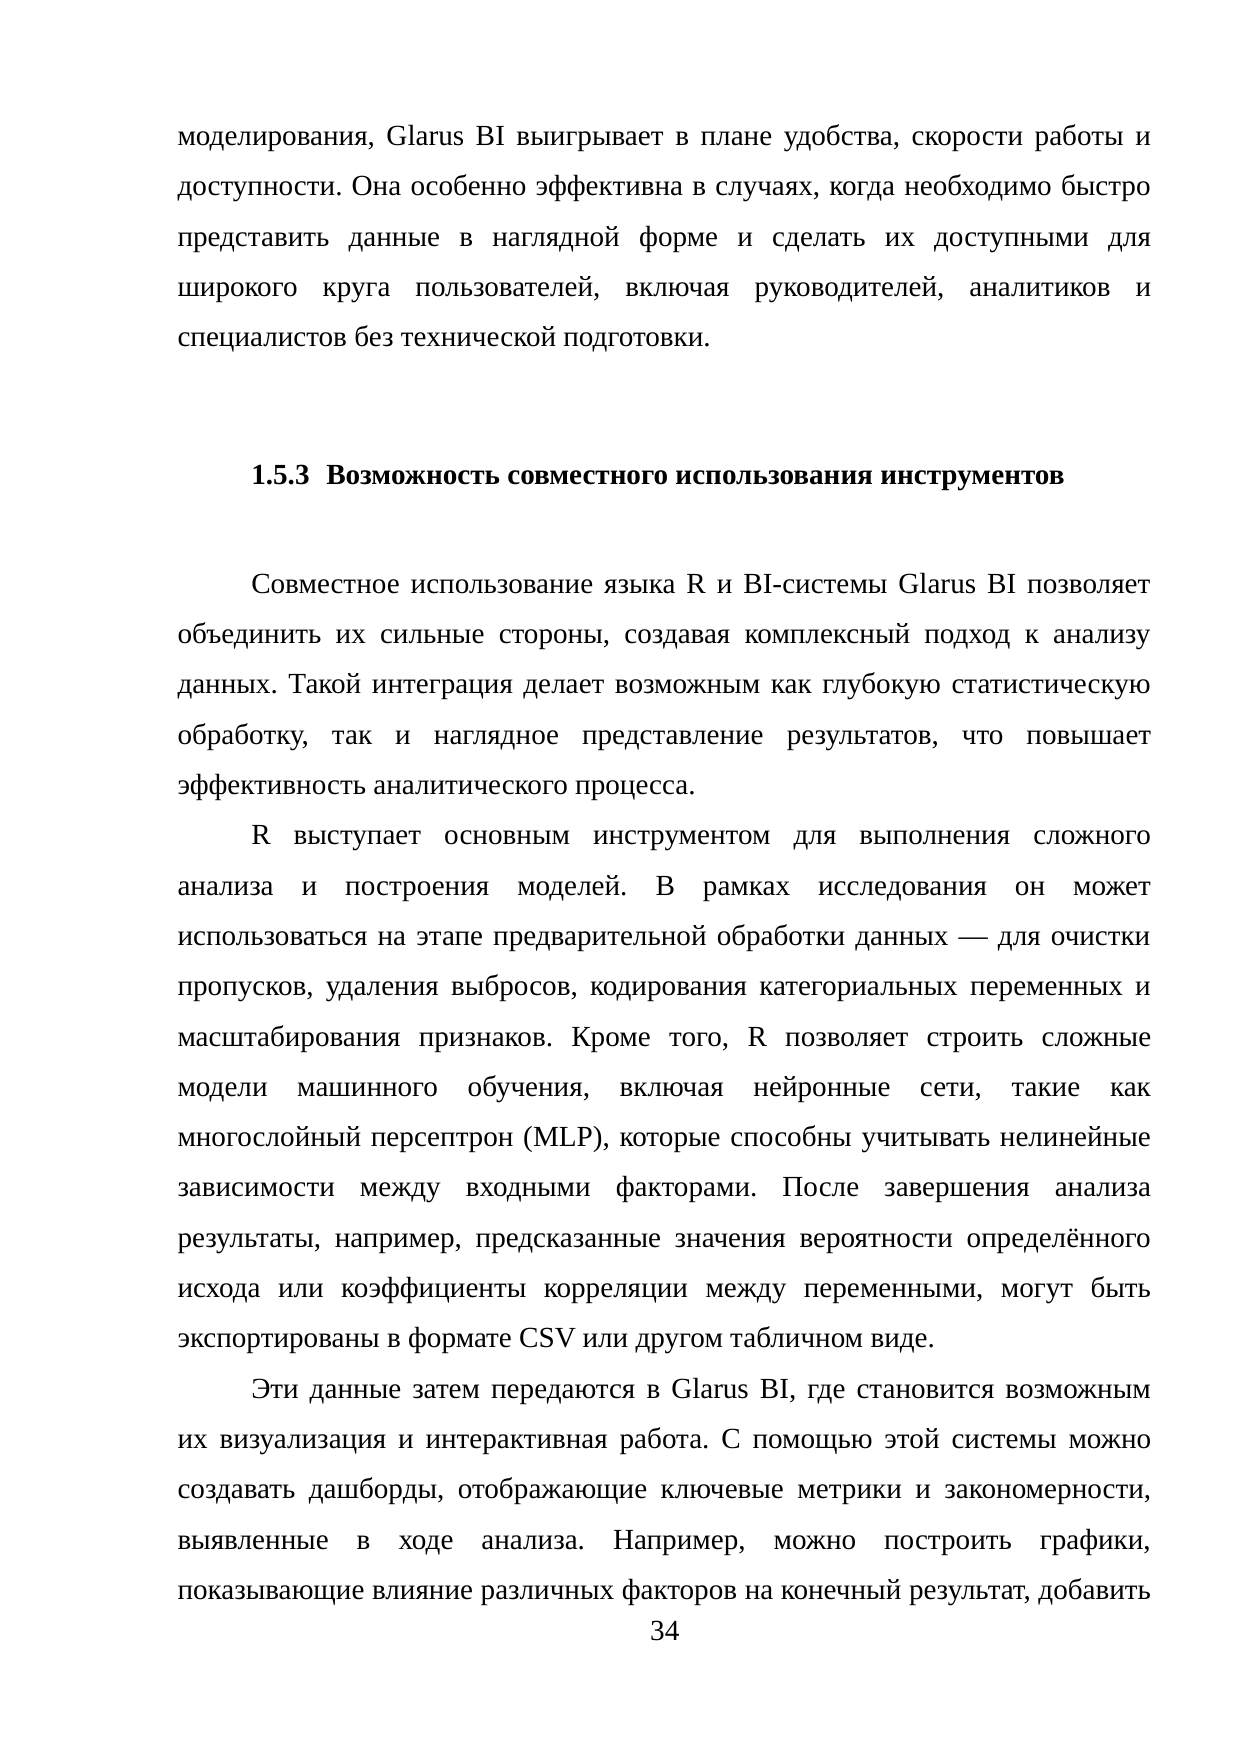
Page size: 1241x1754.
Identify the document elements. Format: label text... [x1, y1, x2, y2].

text Совместное использование языка R и BI-системы Glarus BI позволяет объединить их сильные стороны, создавая комплексный подход к анализу данных. Такой интеграция делает возможным как глубокую статистическую обработку, так и наглядное представление результатов, что повышает эффективность аналитического процесса. [177, 566, 1152, 801]
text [177, 118, 1152, 353]
text R выступает основным инструментом для выполнения сложного анализа и построения моделей. В рамках исследования он может использоваться на этапе предварительной обработки данных — для очистки пропусков, удаления выбросов, кодирования категориальных переменных и масштабирования признаков. Кроме того, R позволяет строить сложные модели машинного обучения, включая нейронные сети, такие как многослойный персептрон (MLP), которые способны учитывать нелинейные зависимости между входными факторами. После завершения анализа результаты, например, предсказанные значения вероятности определённого исхода или коэффициенты корреляции между переменными, могут быть экспортированы в формате CSV или другом табличном виде. [177, 817, 1152, 1354]
list Возможность совместного использования инструментов [251, 457, 1152, 491]
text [177, 1371, 1152, 1606]
